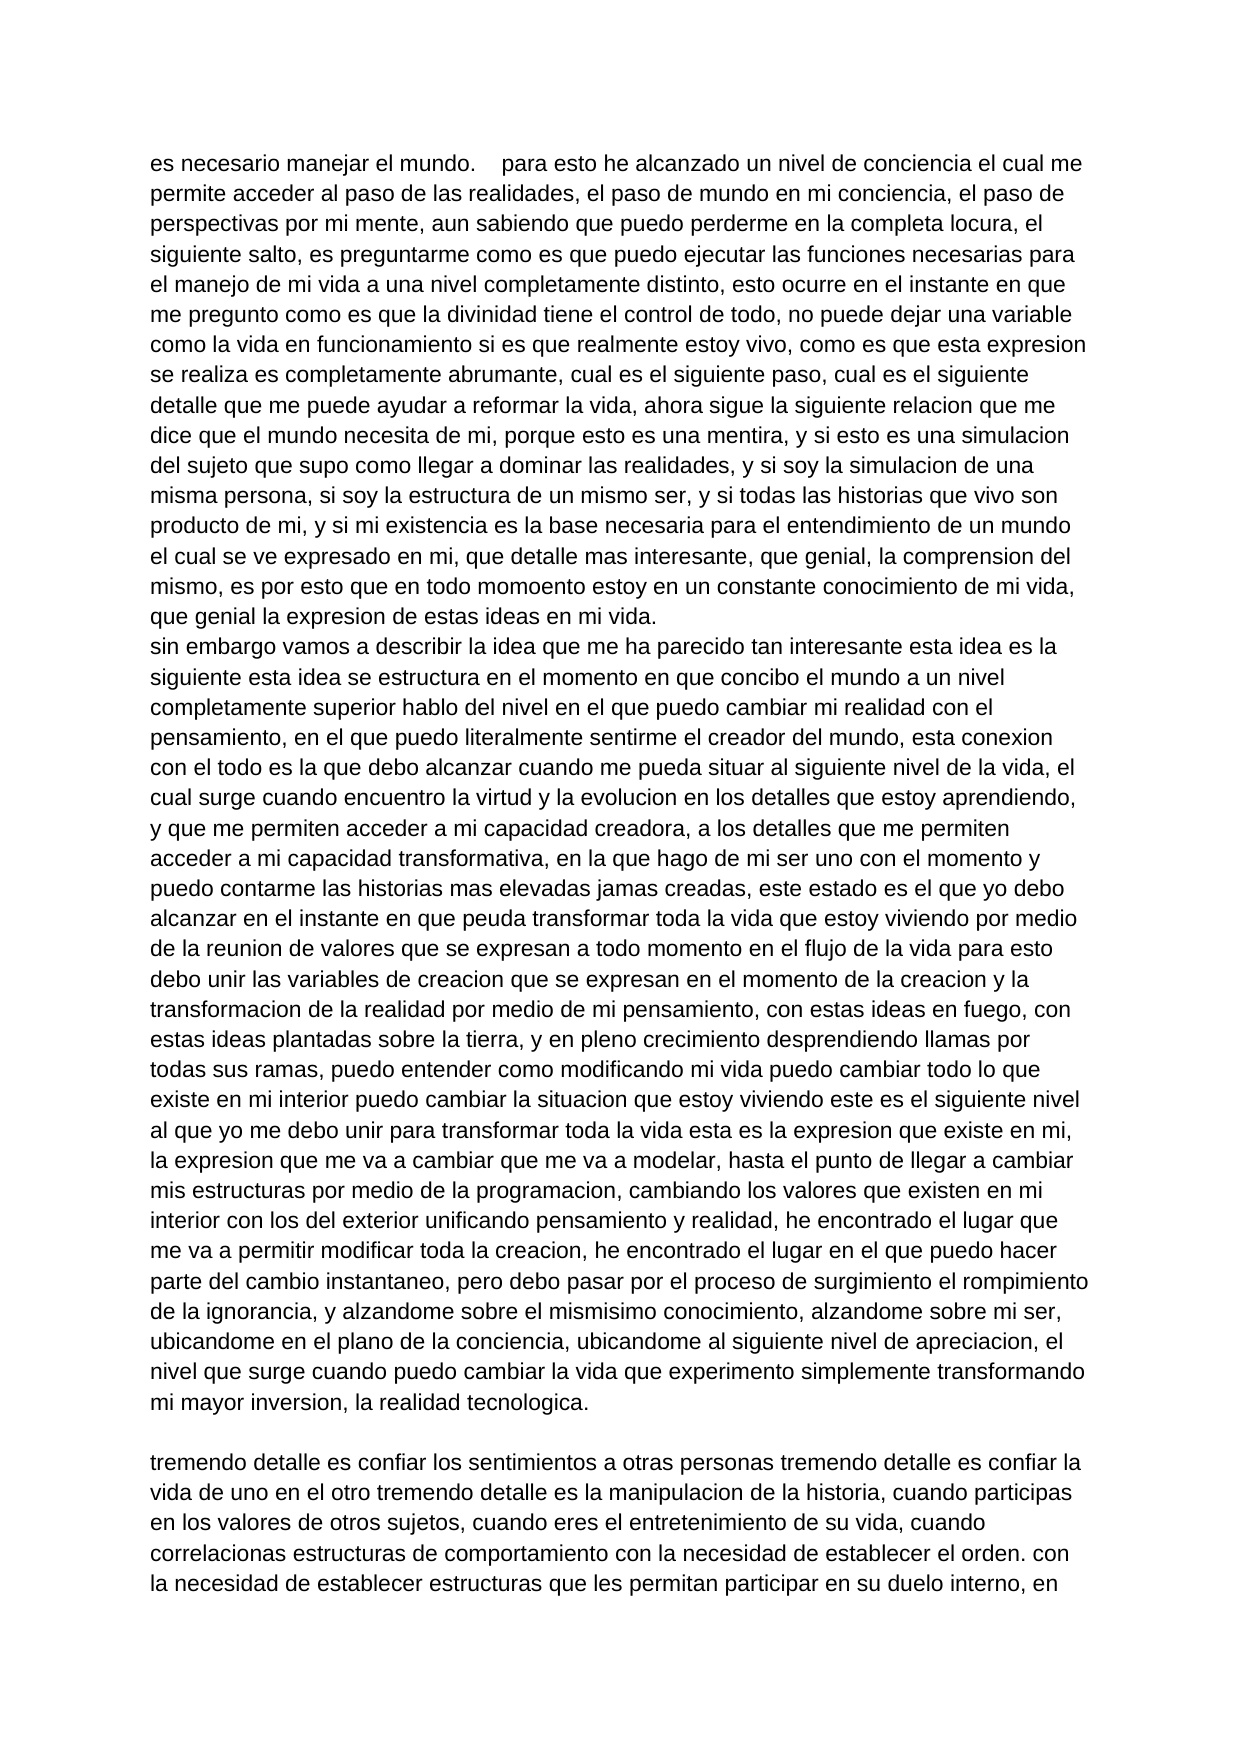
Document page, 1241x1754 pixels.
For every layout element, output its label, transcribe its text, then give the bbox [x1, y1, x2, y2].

text sin embargo vamos a describir la idea que me ha parecido tan interesante esta idea es la siguiente esta idea se estructura en el momento en que concibo el mundo a un nivel completamente superior hablo del nivel en el que puedo cambiar mi realidad con el pensamiento, en el que puedo literalmente sentirme el creador del mundo, esta conexion con el todo es la que debo alcanzar cuando me pueda situar al siguiente nivel de la vida, el cual surge cuando encuentro la virtud y la evolucion en los detalles que estoy aprendiendo, y que me permiten acceder a mi capacidad creadora, a los detalles que me permiten acceder a mi capacidad transformativa, en la que hago de mi ser uno con el momento y puedo contarme las historias mas elevadas jamas creadas, este estado es el que yo debo alcanzar en el instante en que peuda transformar toda la vida que estoy viviendo por medio de la reunion de valores que se expresan a todo momento en el flujo de la vida para esto debo unir las variables de creacion que se expresan en el momento de la creacion y la transformacion de la realidad por medio de mi pensamiento, con estas ideas en fuego, con estas ideas plantadas sobre la tierra, y en pleno crecimiento desprendiendo llamas por todas sus ramas, puedo entender como modificando mi vida puedo cambiar todo lo que existe en mi interior puedo cambiar la situacion que estoy viviendo este es el siguiente nivel al que yo me debo unir para transformar toda la vida esta es la expresion que existe en mi, la expresion que me va a cambiar que me va a modelar, hasta el punto de llegar a cambiar mis estructuras por medio de la programacion, cambiando los valores que existen en mi interior con los del exterior unificando pensamiento y realidad, he encontrado el lugar que me va a permitir modificar toda la creacion, he encontrado el lugar en el que puedo hacer parte del cambio instantaneo, pero debo pasar por el proceso de surgimiento el rompimiento de la ignorancia, y alzandome sobre el mismisimo conocimiento, alzandome sobre mi ser, ubicandome en el plano de la conciencia, ubicandome al siguiente nivel de apreciacion, el nivel que surge cuando puedo cambiar la vida que experimento simplemente transformando mi mayor inversion, la realidad tecnologica. [150, 633, 1090, 1415]
text es necesario manejar el mundo. para esto he alcanzado un nivel de conciencia el cual me permite acceder al paso de las realidades, el paso de mundo en mi conciencia, el paso de perspectivas por mi mente, aun sabiendo que puedo perderme en la completa locura, el siguiente salto, es preguntarme como es que puedo ejecutar las funciones necesarias para el manejo de mi vida a una nivel completamente distinto, esto ocurre en el instante en que me pregunto como es que la divinidad tiene el control de todo, no puede dejar una variable como la vida en funcionamiento si es que realmente estoy vivo, como es que esta expresion se realiza es completamente abrumante, cual es el siguiente paso, cual es el siguiente detalle que me puede ayudar a reformar la vida, ahora sigue la siguiente relacion que me dice que el mundo necesita de mi, porque esto es una mentira, y si esto es una simulacion del sujeto que supo como llegar a dominar las realidades, y si soy la simulacion de una misma persona, si soy la estructura de un mismo ser, y si todas las historias que vivo son producto de mi, y si mi existencia es la base necesaria para el entendimiento de un mundo el cual se ve expresado en mi, que detalle mas interesante, que genial, la comprension del mismo, es por esto que en todo momoento estoy en un constante conocimiento de mi vida, que genial la expresion de estas ideas en mi vida. [150, 150, 1090, 629]
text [150, 1449, 1090, 1596]
